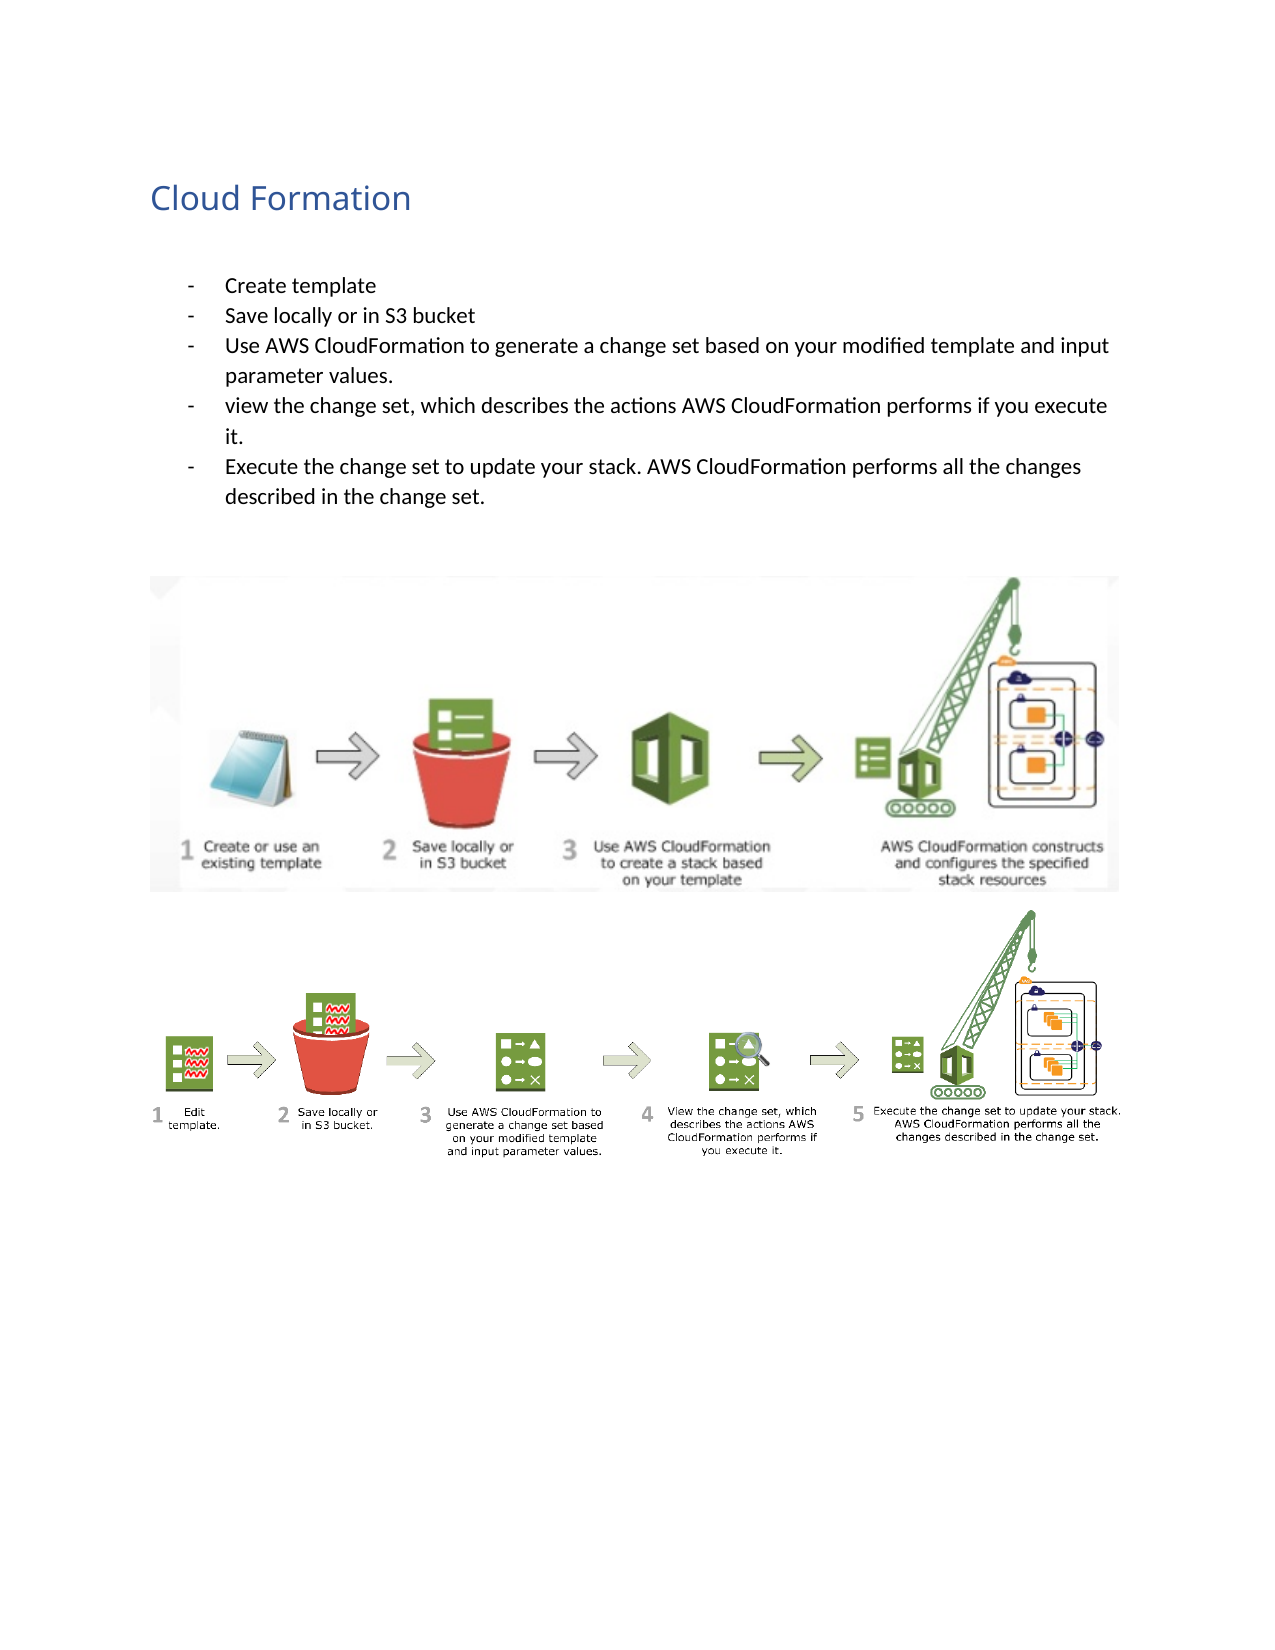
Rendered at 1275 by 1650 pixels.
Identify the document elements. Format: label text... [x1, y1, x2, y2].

picture [150, 910, 1125, 1158]
list view the change set, which describes the actions AWS CloudFormation performs if you execute it. [187, 392, 1125, 450]
list Execute the change set to update your stack. AWS CloudFormation performs all the changes described in the change set. [187, 452, 1125, 510]
subtitle Cloud Formation [150, 175, 1125, 220]
list Save locally or in S3 bucket [187, 301, 1125, 329]
picture [150, 576, 1119, 892]
list Create template [187, 271, 1125, 299]
list Use AWS CloudFormation to generate a change set based on your modified template and input parameter values. [187, 331, 1125, 389]
